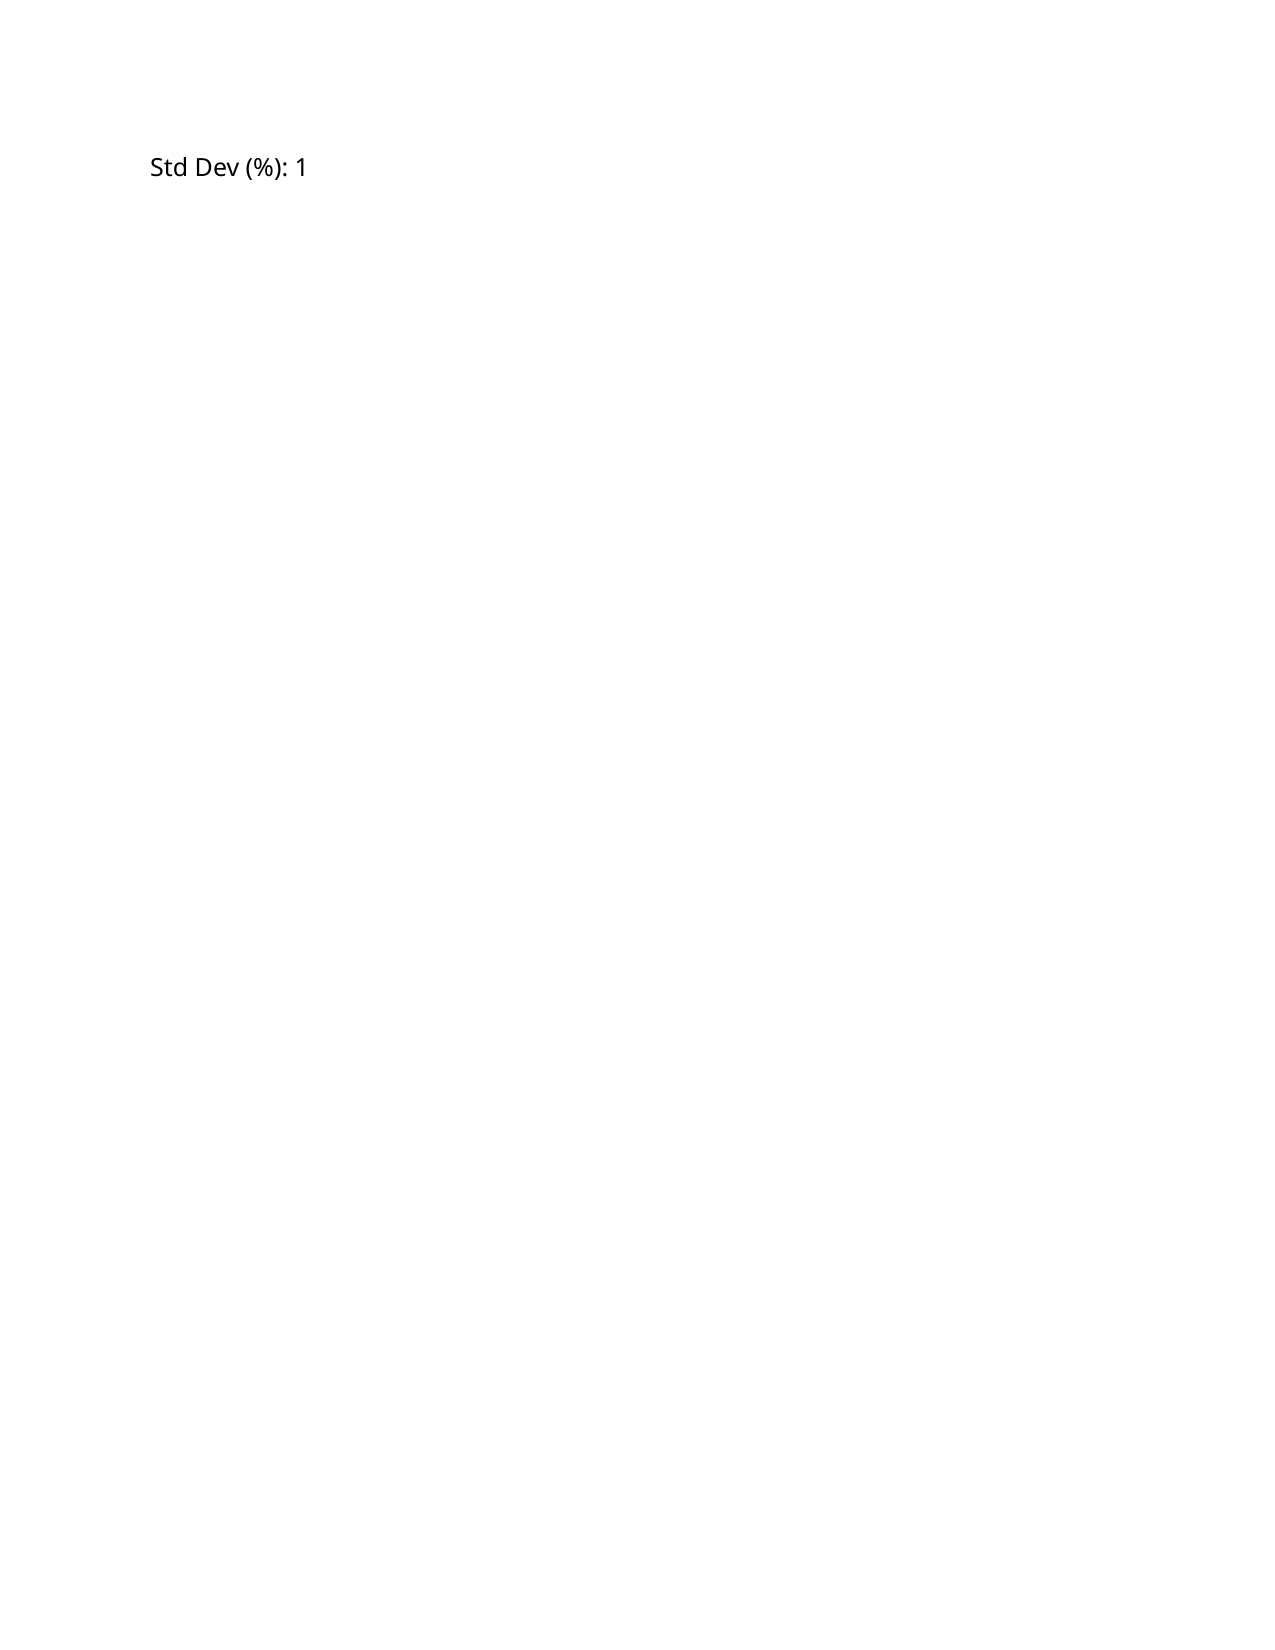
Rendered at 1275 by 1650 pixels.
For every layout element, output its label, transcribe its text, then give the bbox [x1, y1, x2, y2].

text Std Dev (%): 1 [150, 150, 1125, 184]
